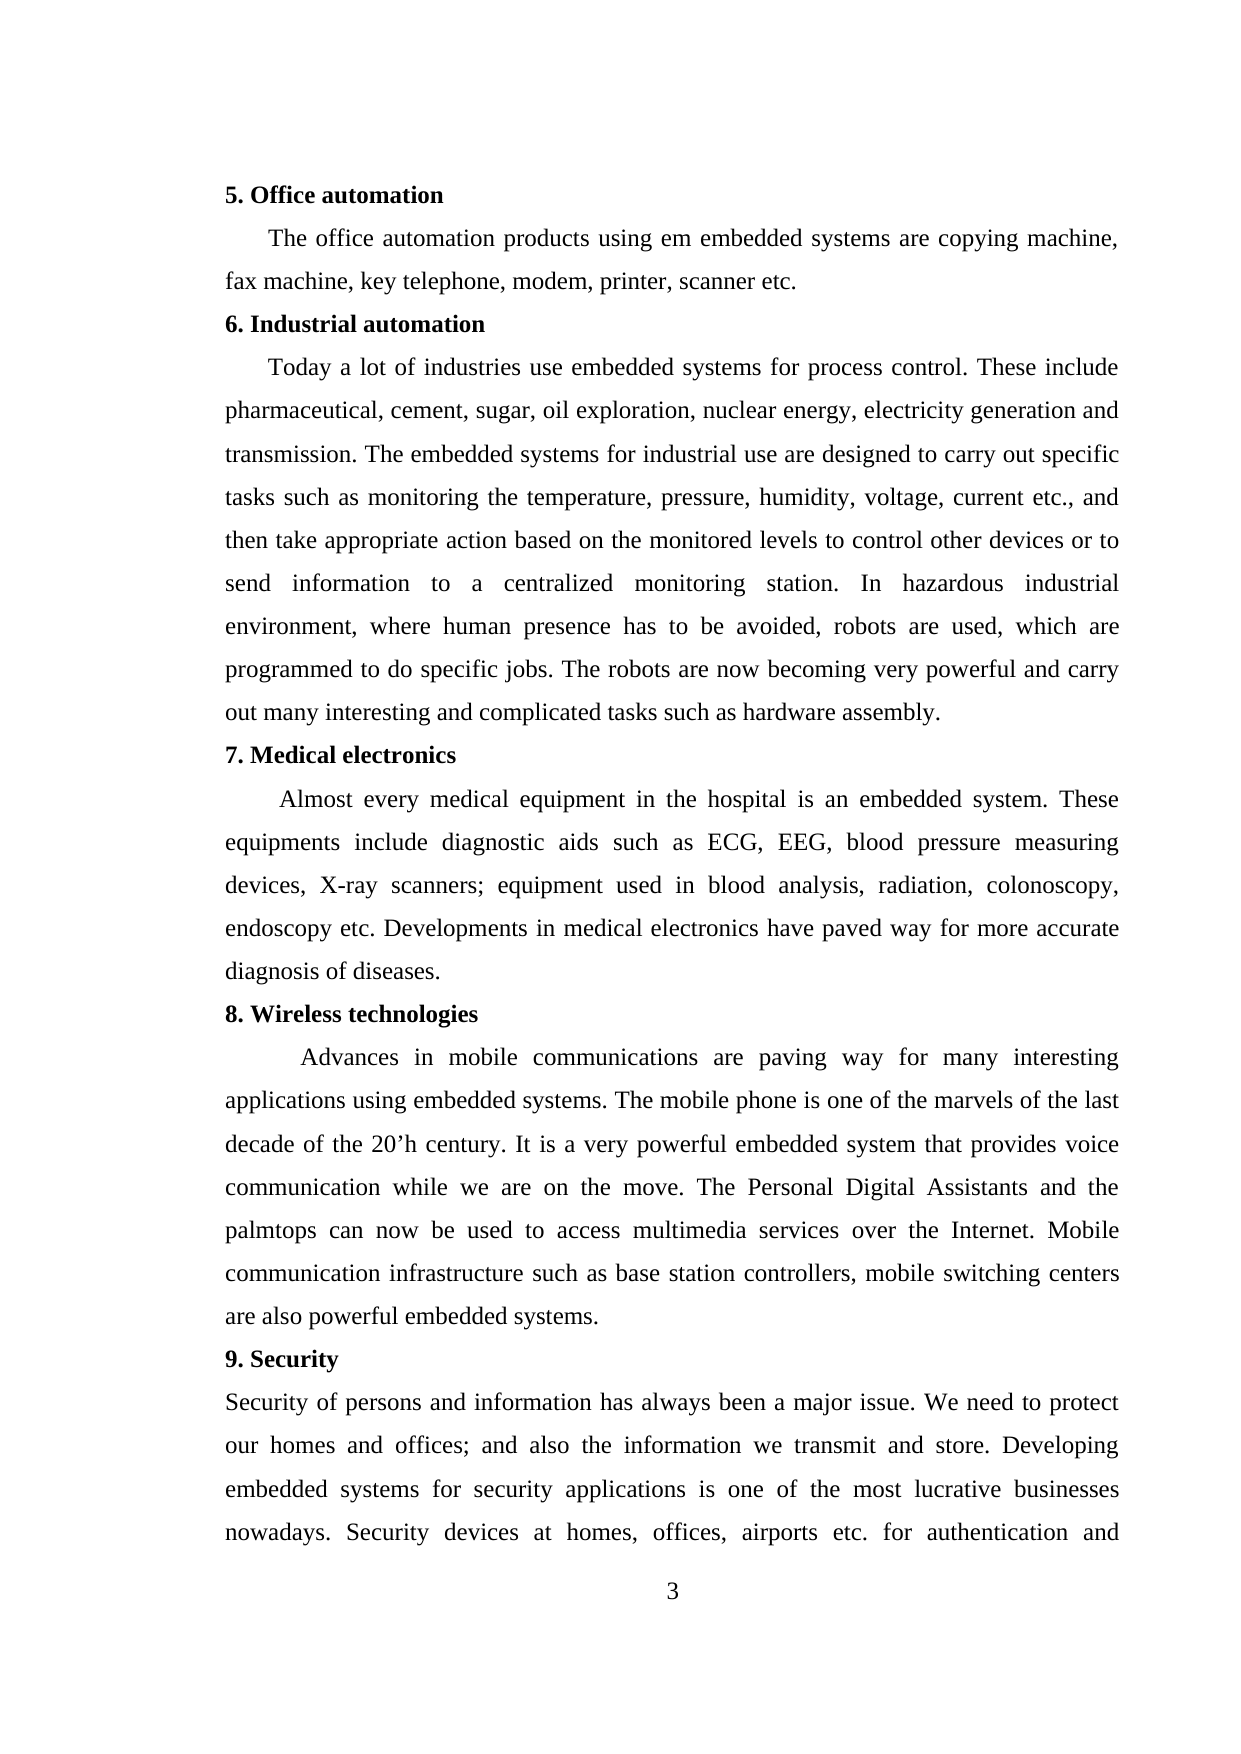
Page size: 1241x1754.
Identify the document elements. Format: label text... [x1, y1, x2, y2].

text 6. Industrial automation [225, 309, 1120, 338]
text 8. Wireless technologies [225, 999, 1120, 1028]
text 9. Security [225, 1344, 1120, 1373]
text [225, 1387, 1120, 1546]
text Advances in mobile communications are paving way for many interesting applications using embedded systems. The mobile phone is one of the marvels of the last decade of the 20’h century. It is a very powerful embedded system that provides voice communication while we are on the move. The Personal Digital Assistants and the palmtops can now be used to access multimedia services over the Internet. Mobile communication infrastructure such as base station controllers, mobile switching centers are also powerful embedded systems. [225, 1042, 1120, 1330]
text 7. Medical electronics [225, 741, 1120, 769]
text Today a lot of industries use embedded systems for process control. These include pharmaceutical, cement, sugar, oil exploration, nuclear energy, electricity generation and transmission. The embedded systems for industrial use are designed to carry out specific tasks such as monitoring the temperature, pressure, humidity, voltage, current etc., and then take appropriate action based on the monitored levels to control other devices or to send information to a centralized monitoring station. In hazardous industrial environment, where human presence has to be avoided, robots are used, which are programmed to do specific jobs. The robots are now becoming very powerful and carry out many interesting and complicated tasks such as hardware assembly. [225, 352, 1120, 726]
text The office automation products using em embedded systems are copying machine, fax machine, key telephone, modem, printer, scanner etc. [225, 223, 1120, 295]
text 5. Office automation [225, 180, 1120, 209]
text Almost every medical equipment in the hospital is an embedded system. These equipments include diagnostic aids such as ECG, EEG, blood pressure measuring devices, X-ray scanners; equipment used in blood analysis, radiation, colonoscopy, endoscopy etc. Developments in medical electronics have paved way for more accurate diagnosis of diseases. [225, 784, 1120, 985]
